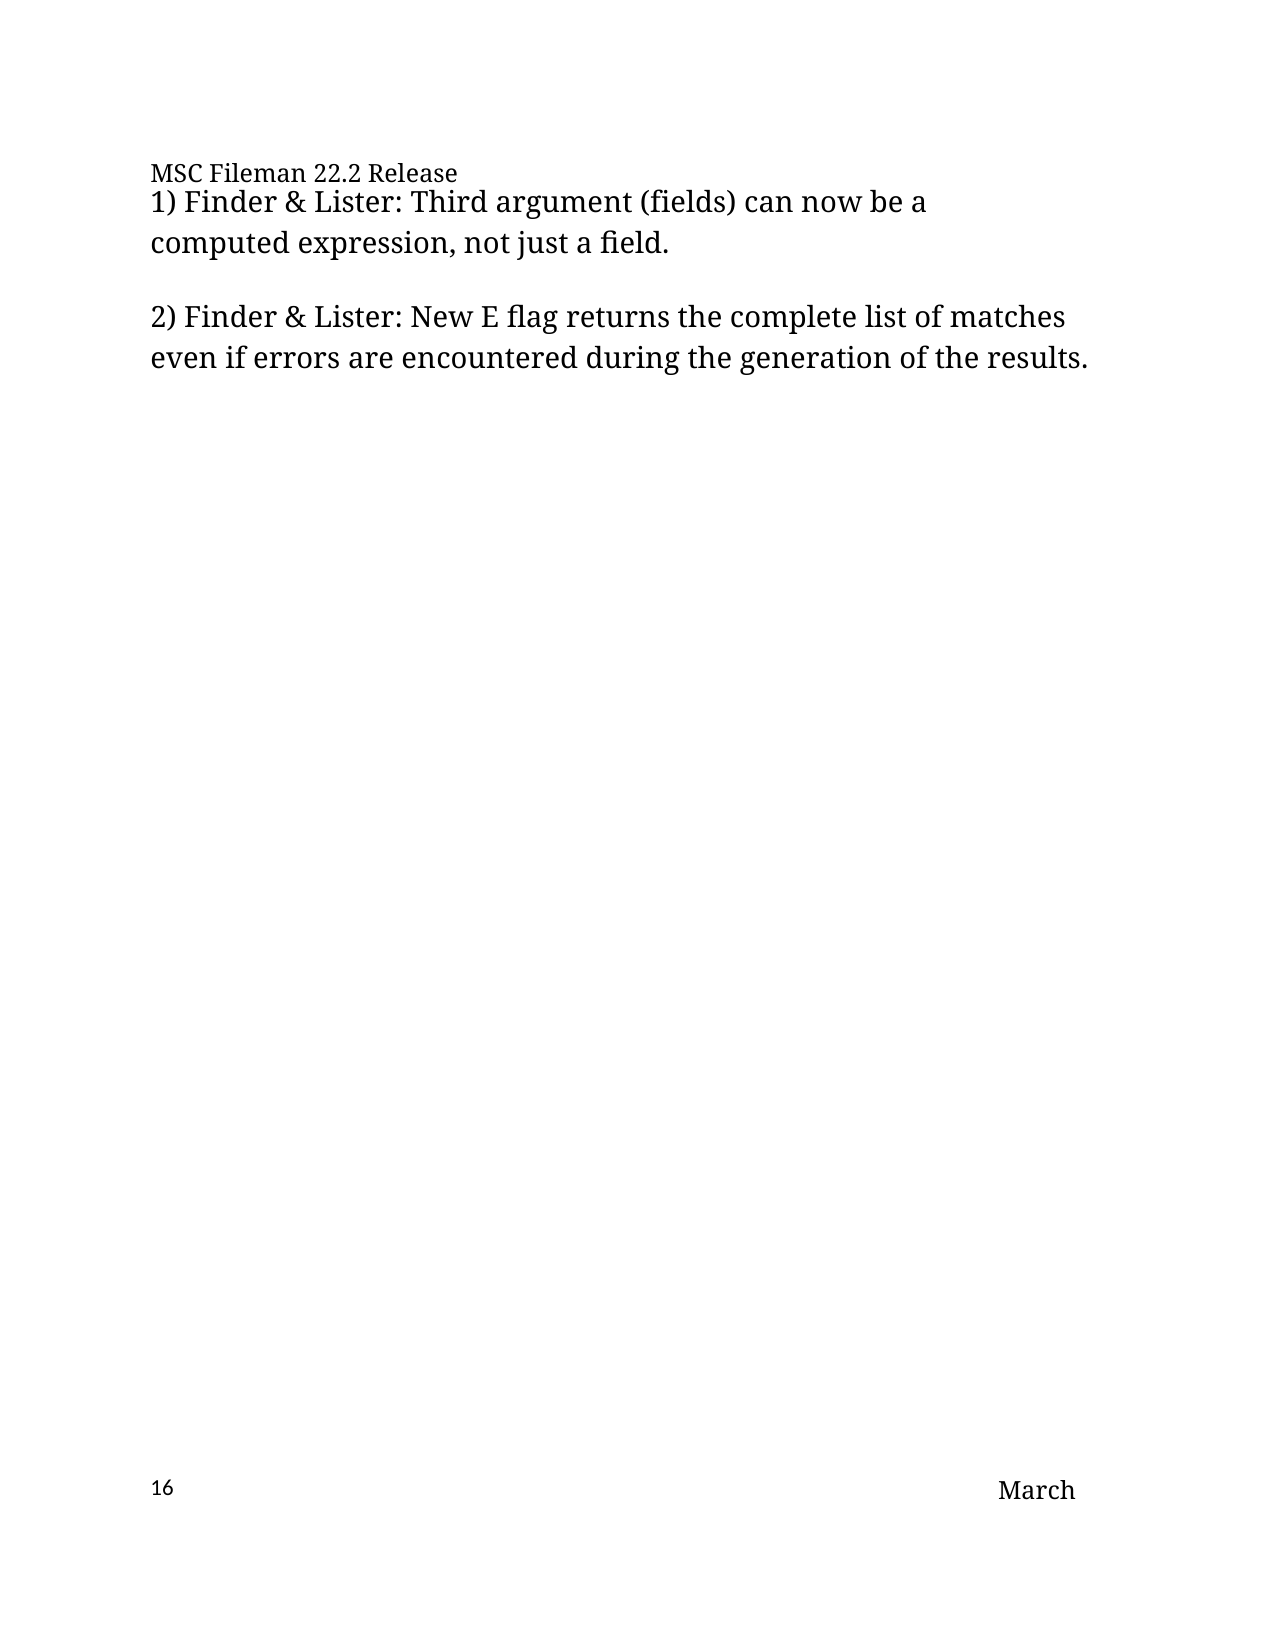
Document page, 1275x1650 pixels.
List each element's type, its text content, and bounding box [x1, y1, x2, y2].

text 1) Finder & Lister: Third argument (fields) can now be a computed expression, not just a field. [150, 181, 1015, 262]
text 2) Finder & Lister: New E flag returns the complete list of matches even if errors are encountered during the generation of the results. [150, 296, 1102, 377]
